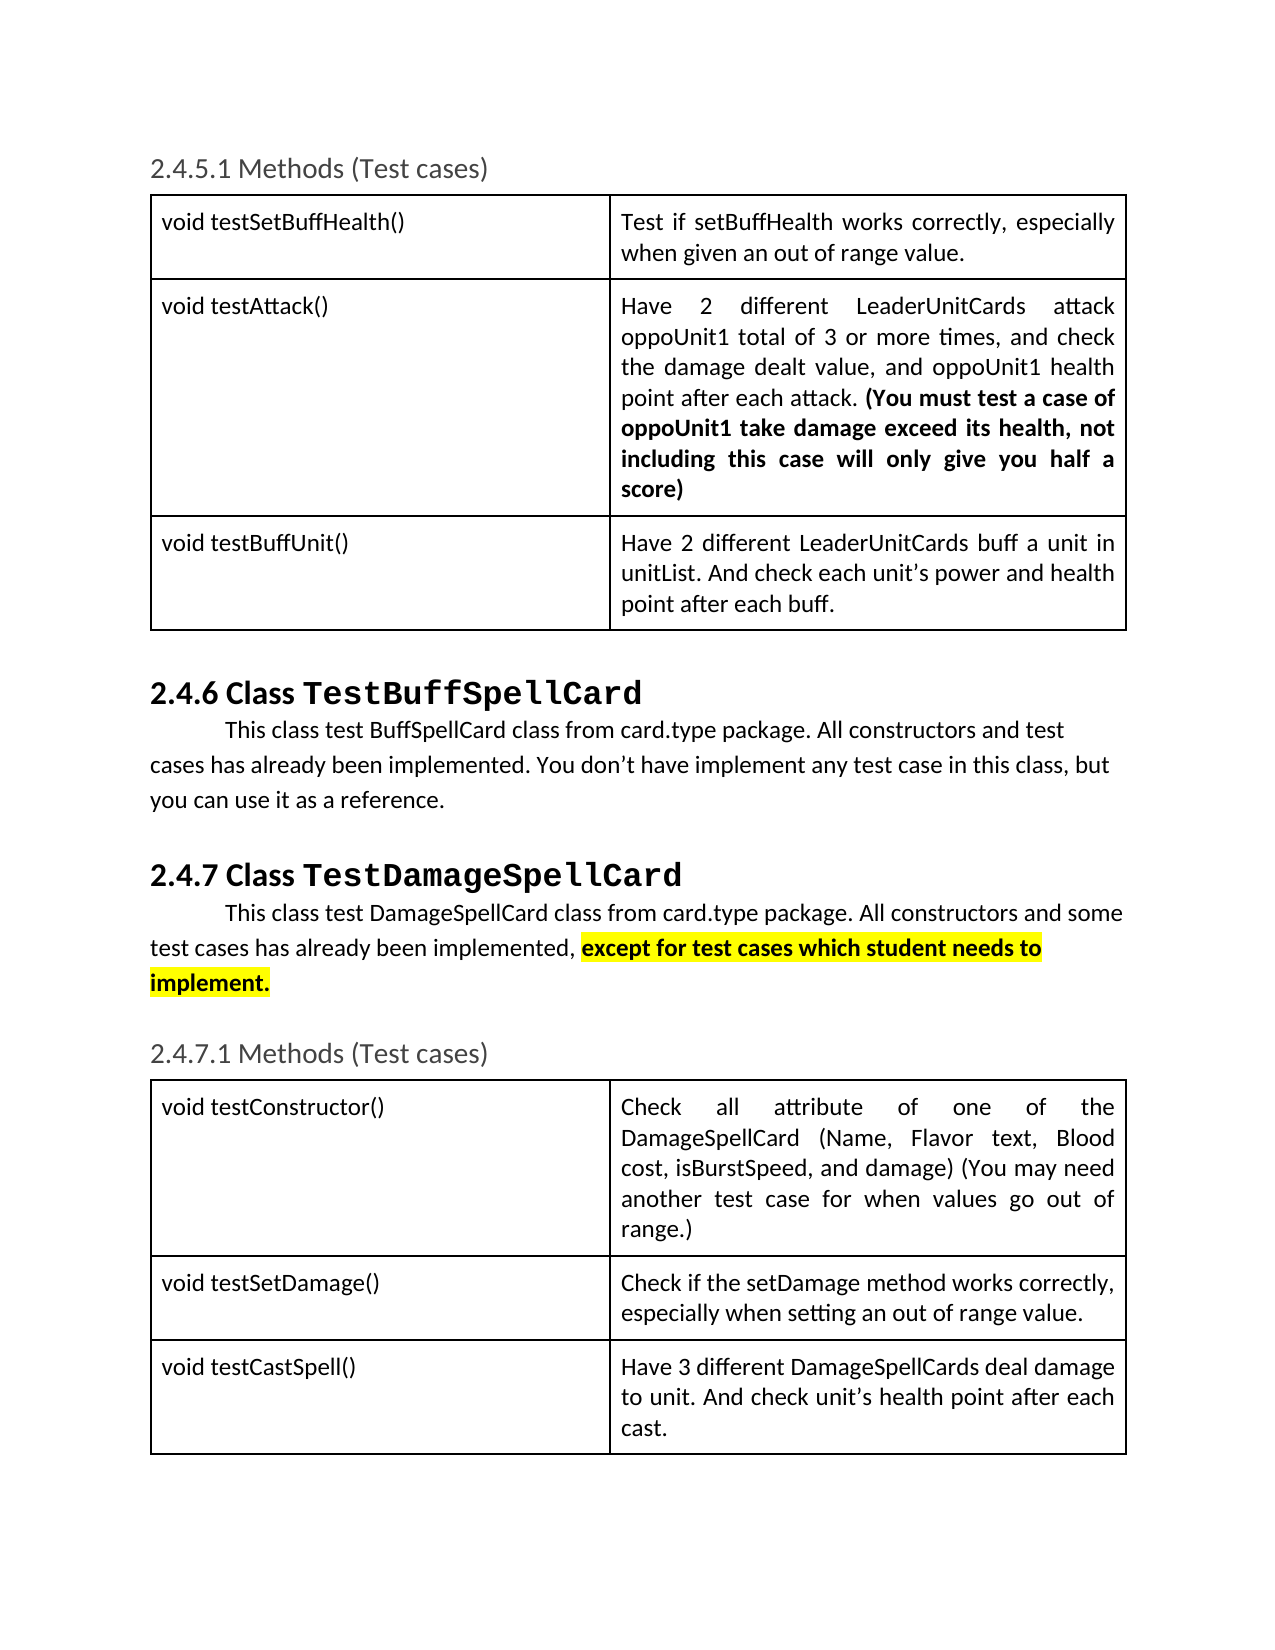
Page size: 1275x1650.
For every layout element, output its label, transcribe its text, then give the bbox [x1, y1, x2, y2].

table_header Check all attribute of one of the DamageSpellCard (Name, Flavor text, Blood cost, isBurstSpeed, and damage) (You may need another test case for when values go out of range.) [611, 1081, 1125, 1254]
text This class test BuffSpellCard class from card.type package. All constructors and test cases has already been implemented. You don’t have implement any test case in this class, but you can use it as a reference. [150, 714, 1125, 815]
table_header Test if setBuffHealth works correctly, especially when given an out of range value. [611, 196, 1125, 278]
table_cell Have 2 different LeaderUnitCards buff a unit in unitList. And check each unit’s power and health point after each buff. [611, 517, 1125, 629]
table_cell Have 3 different DamageSpellCards deal damage to unit. And check unit’s health point after each cast. [611, 1341, 1125, 1453]
subtitle 2.4.7.1 Methods (Test cases) [150, 1035, 1125, 1071]
table_cell Have 2 different LeaderUnitCards attack oppoUnit1 total of 3 or more times, and check the damage dealt value, and oppoUnit1 health point after each attack. (You must test a case of oppoUnit1 take damage exceed its health, not including this case will only give you half a score) [611, 280, 1125, 514]
subtitle 2.4.7 Class TestDamageSpellCard [150, 854, 1125, 897]
table_header void testConstructor() [152, 1081, 609, 1254]
text This class test DamageSpellCard class from card.type package. All constructors and some test cases has already been implemented, except for test cases which student needs to implement. [150, 897, 1125, 997]
table_cell void testAttack() [152, 280, 609, 514]
subtitle 2.4.6 Class TestBuffSpellCard [150, 672, 1125, 714]
table_cell void testBuffUnit() [152, 517, 609, 629]
table_header void testSetBuffHealth() [152, 196, 609, 278]
table_cell void testCastSpell() [152, 1341, 609, 1453]
subtitle 2.4.5.1 Methods (Test cases) [150, 150, 1125, 186]
table_cell Check if the setDamage method works correctly, especially when setting an out of range value. [611, 1257, 1125, 1338]
table_cell void testSetDamage() [152, 1257, 609, 1338]
